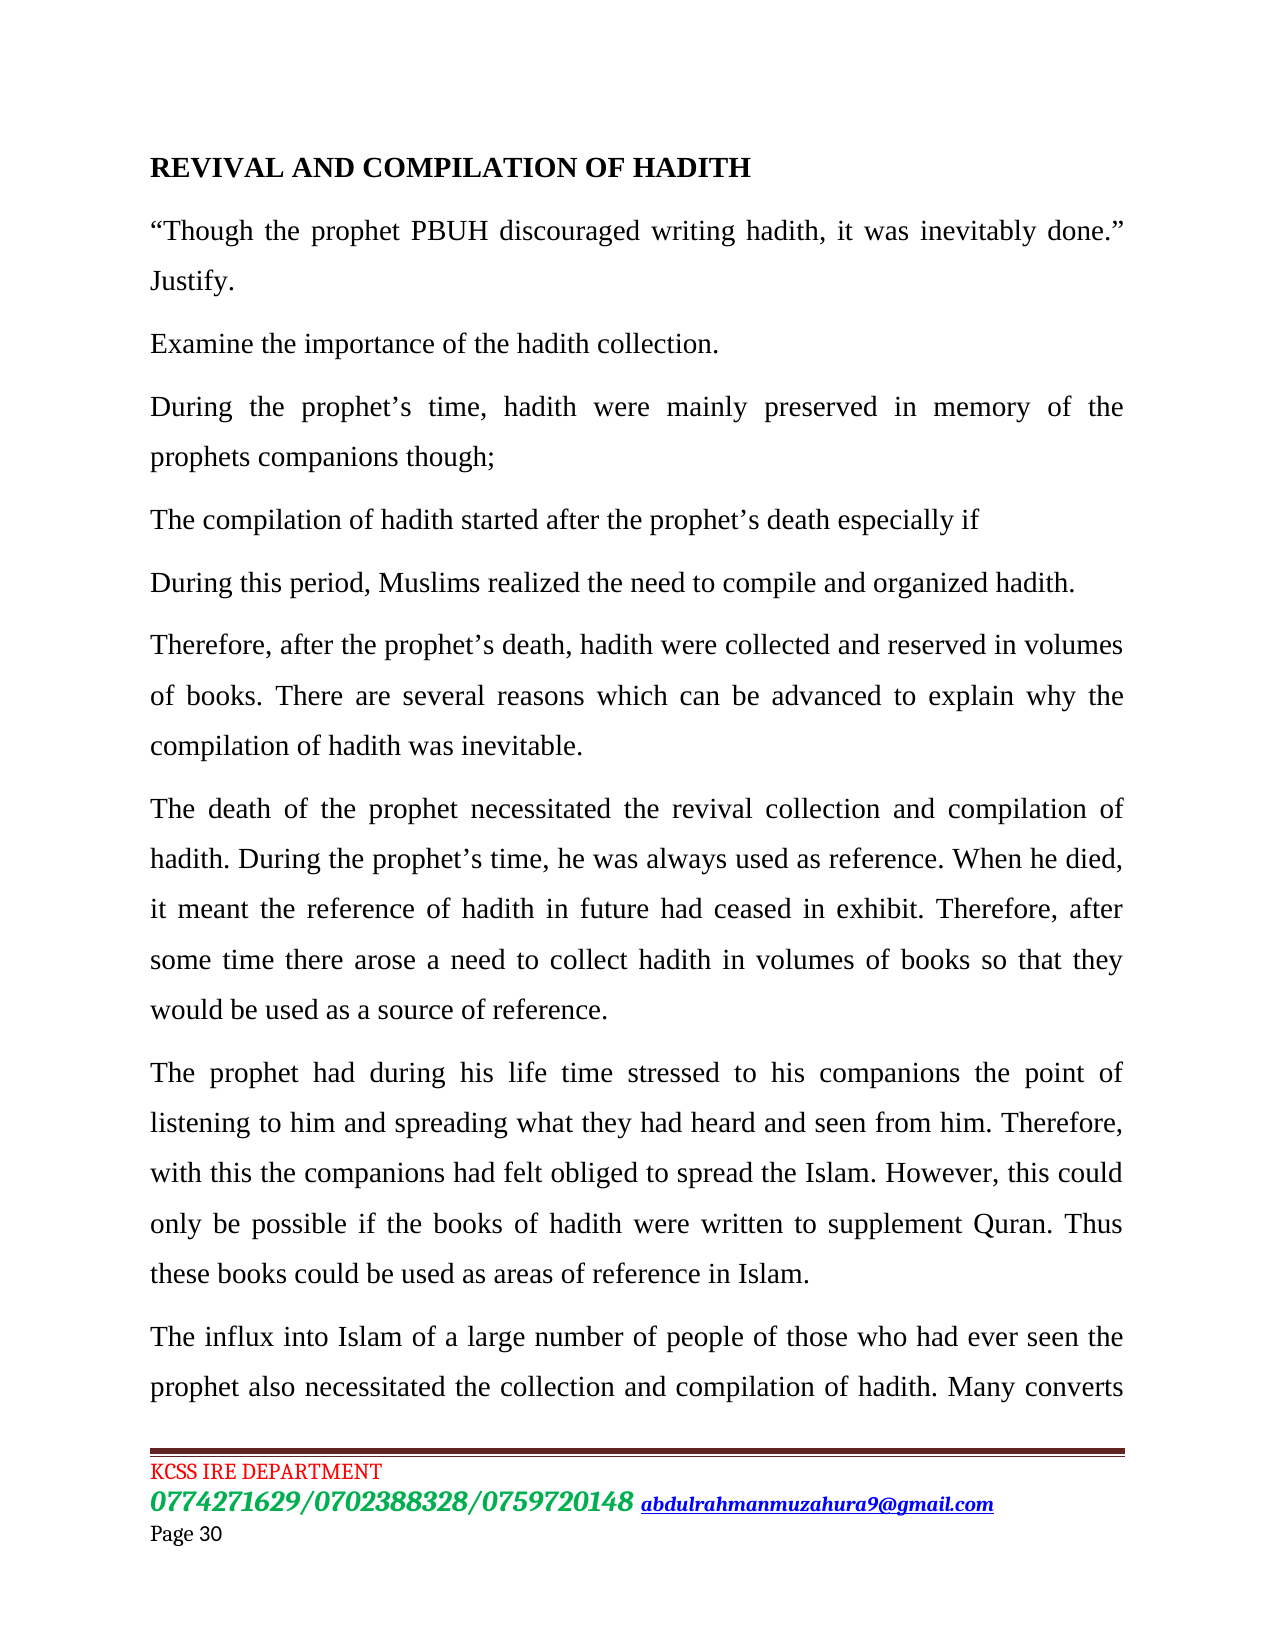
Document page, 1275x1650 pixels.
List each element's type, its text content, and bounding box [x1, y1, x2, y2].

text REVIVAL AND COMPILATION OF HADITH [150, 150, 1125, 183]
text “Though the prophet PBUH discouraged writing hadith, it was inevitably done.” Justify. [150, 213, 1125, 297]
text The compilation of hadith started after the prophet’s death especially if [150, 502, 1125, 535]
text During this period, Muslims realized the need to compile and organized hadith. [150, 565, 1125, 598]
text Examine the importance of the hadith collection. [150, 326, 1125, 359]
text The death of the prophet necessitated the revival collection and compilation of hadith. During the prophet’s time, he was always used as reference. When he died, it meant the reference of hadith in future had ceased in exhibit. Therefore, after some time there arose a need to collect hadith in volumes of books so that they would be used as a source of reference. [150, 791, 1125, 1026]
text Therefore, after the prophet’s death, hadith were collected and reserved in volumes of books. There are several reasons which can be advanced to explain why the compilation of hadith was inevitable. [150, 627, 1125, 762]
text During the prophet’s time, hadith were mainly preserved in memory of the prophets companions though; [150, 389, 1125, 473]
text The prophet had during his life time stressed to his companions the point of listening to him and spreading what they had heard and seen from him. Therefore, with this the companions had felt obliged to spread the Islam. However, this could only be possible if the books of hadith were written to supplement Quran. Thus these books could be used as areas of reference in Islam. [150, 1055, 1125, 1290]
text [150, 1319, 1125, 1403]
